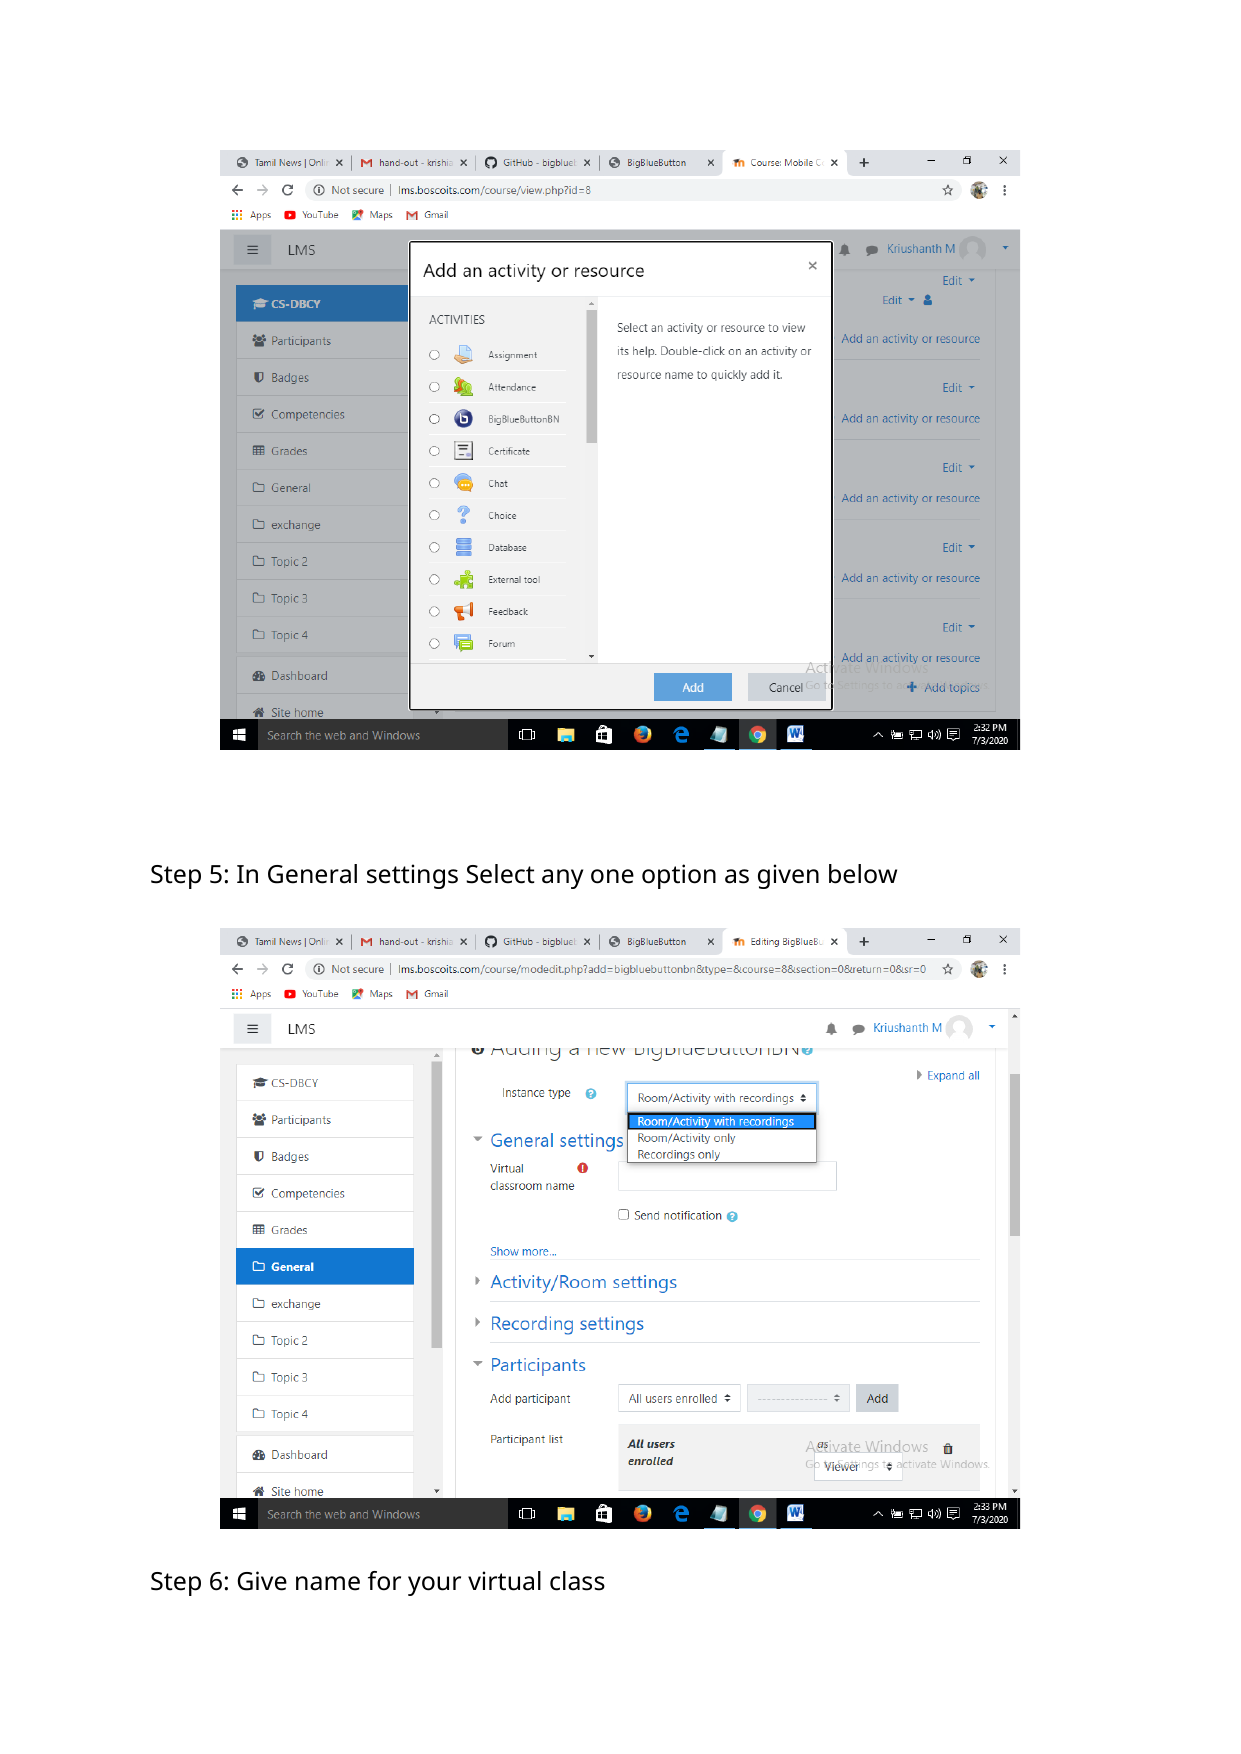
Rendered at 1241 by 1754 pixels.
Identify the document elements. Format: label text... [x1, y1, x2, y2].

text Step 5: In General settings Select any one option as given below [150, 857, 1090, 891]
picture [220, 928, 1020, 1529]
picture [220, 150, 1020, 750]
text Step 6: Give name for your virtual class [150, 1563, 1090, 1597]
